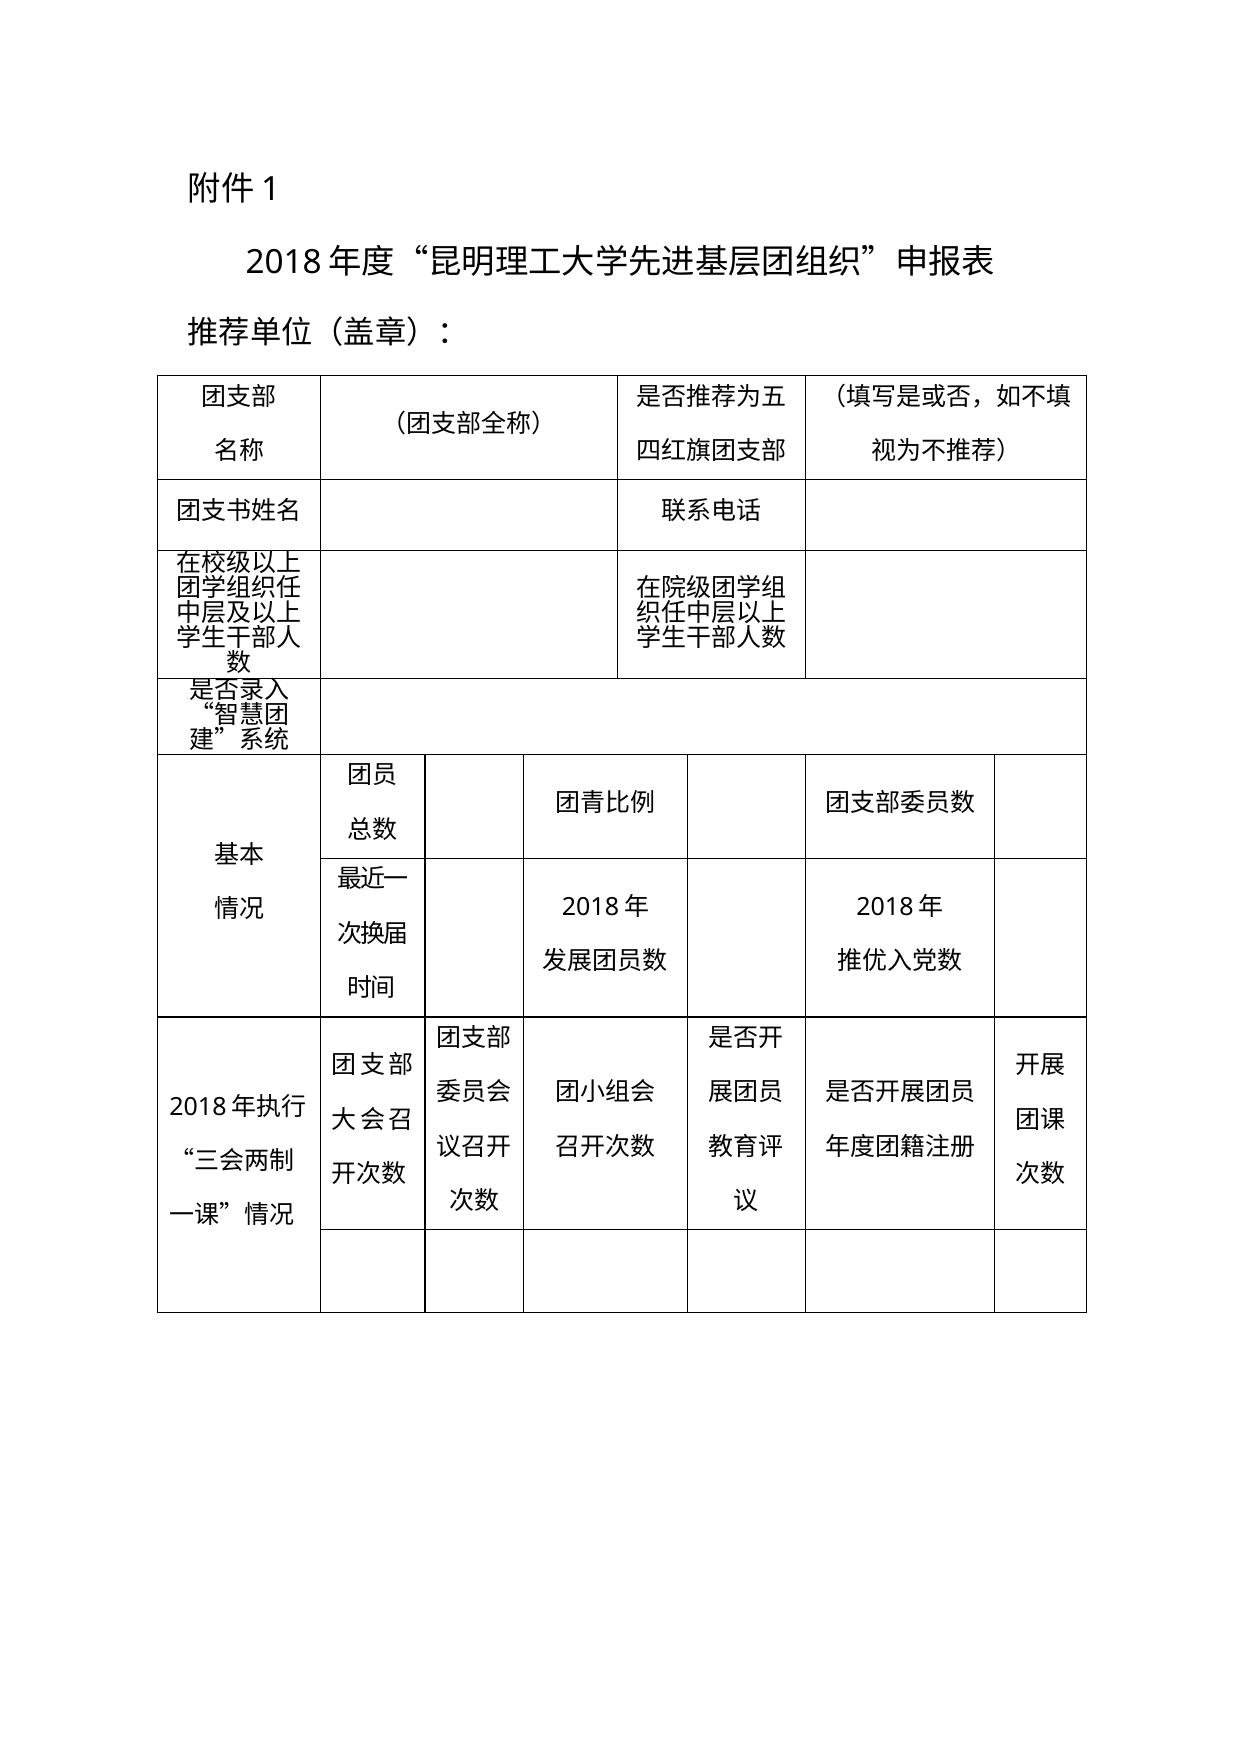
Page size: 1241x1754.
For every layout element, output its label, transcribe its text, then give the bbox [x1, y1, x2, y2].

table_cell [321, 1230, 424, 1312]
table_cell [426, 1230, 523, 1312]
table_cell 在院级团学组织任中层以上学生干部人数 [618, 551, 805, 678]
table_cell 基本 情况 [158, 755, 320, 1016]
table_cell 联系电话 [618, 480, 805, 549]
table_cell [524, 1230, 687, 1312]
table_cell [688, 1230, 805, 1312]
table_cell 团支部委员会议召开次数 [426, 1018, 523, 1229]
table_cell 最近一次换届时间 [321, 859, 424, 1016]
table_cell 是否开展团员教育评议 [688, 1018, 805, 1229]
table_header 团支部 名称 [158, 376, 320, 479]
table_cell [806, 480, 1086, 549]
table_cell 是否录入“智慧团建”系统 [158, 679, 320, 754]
table_cell [426, 755, 523, 858]
text 推荐单位（盖章）： [187, 307, 1053, 352]
table_cell 2018年 推优入党数 [806, 859, 994, 1016]
table_cell [426, 859, 523, 1016]
table_cell [995, 755, 1086, 858]
table_cell 是否开展团员年度团籍注册 [806, 1018, 994, 1229]
table_cell 团员 总数 [321, 755, 424, 858]
table_cell [806, 1230, 994, 1312]
table_header （团支部全称） [321, 376, 617, 479]
table_header 是否推荐为五四红旗团支部 [618, 376, 805, 479]
text 附件1 [187, 162, 1053, 210]
table_cell 团支部大会召开次数 [321, 1018, 424, 1229]
table_cell [995, 859, 1086, 1016]
table_cell 团支部委员数 [806, 755, 994, 858]
table_cell 开展团课次数 [995, 1018, 1086, 1229]
table_header （填写是或否，如不填视为不推荐） [806, 376, 1086, 479]
table_cell 在校级以上团学组织任中层及以上学生干部人数 [158, 551, 320, 678]
table_cell [995, 1230, 1086, 1312]
table_cell 2018年 发展团员数 [524, 859, 687, 1016]
table_cell [688, 755, 805, 858]
table_cell 2018年执行“三会两制一课”情况 [158, 1018, 320, 1312]
table_cell [806, 551, 1086, 678]
table_cell [321, 480, 617, 549]
table_cell [688, 859, 805, 1016]
text 2018年度“昆明理工大学先进基层团组织”申报表 [187, 234, 1053, 283]
table_cell 团青比例 [524, 755, 687, 858]
table_cell [321, 679, 1086, 754]
table_cell 团支书姓名 [158, 480, 320, 549]
table_cell [321, 551, 617, 678]
table_cell 团小组会 召开次数 [524, 1018, 687, 1229]
